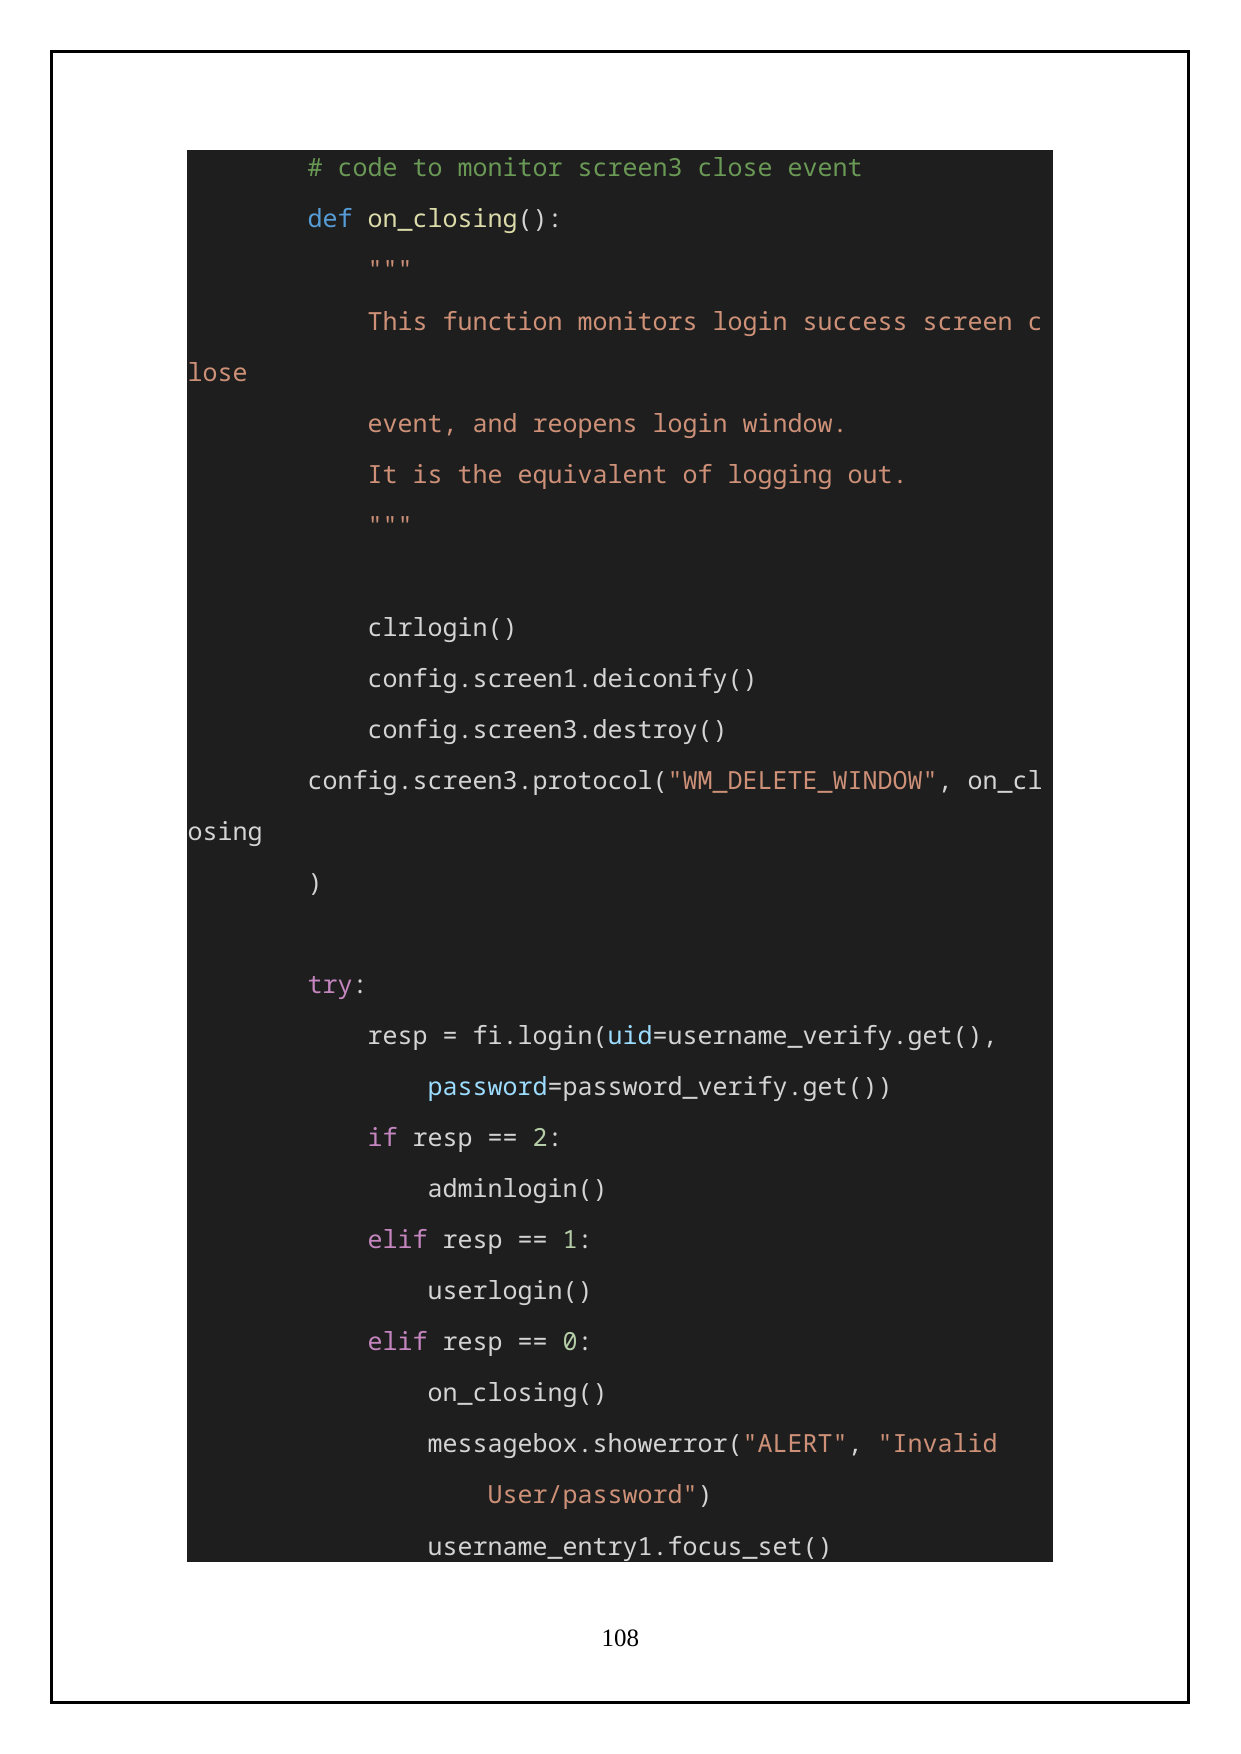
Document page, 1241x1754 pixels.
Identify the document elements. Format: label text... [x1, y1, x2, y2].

text messagebox.showerror("ALERT", "Invalid [187, 1426, 1053, 1460]
text # code to monitor screen3 close event [187, 150, 1053, 184]
text password=password_verify.get()) [187, 1069, 1053, 1103]
text adminlogin() [187, 1171, 1053, 1205]
text on_closing() [187, 1375, 1053, 1409]
text userlogin() [187, 1273, 1053, 1307]
text resp = fi.login(uid=username_verify.get(), [187, 1018, 1053, 1052]
text config.screen1.deiconify() [187, 660, 1053, 694]
text User/password") [187, 1477, 1053, 1511]
text if resp == 2: [187, 1120, 1053, 1154]
text This function monitors login success screen close [187, 303, 1053, 388]
text elif resp == 0: [187, 1324, 1053, 1358]
text event, and reopens login window. [187, 405, 1053, 439]
text username_entry1.focus_set() [187, 1528, 1053, 1562]
text """ [187, 507, 1053, 541]
text """ [187, 252, 1053, 286]
text ) [187, 864, 1053, 899]
text elif resp == 1: [187, 1222, 1053, 1256]
text config.screen3.destroy() [187, 711, 1053, 746]
text def on_closing(): [187, 201, 1053, 235]
text try: [187, 967, 1053, 1001]
text clrlogin() [187, 609, 1053, 643]
text It is the equivalent of logging out. [187, 456, 1053, 490]
text config.screen3.protocol("WM_DELETE_WINDOW", on_closing [187, 762, 1053, 848]
